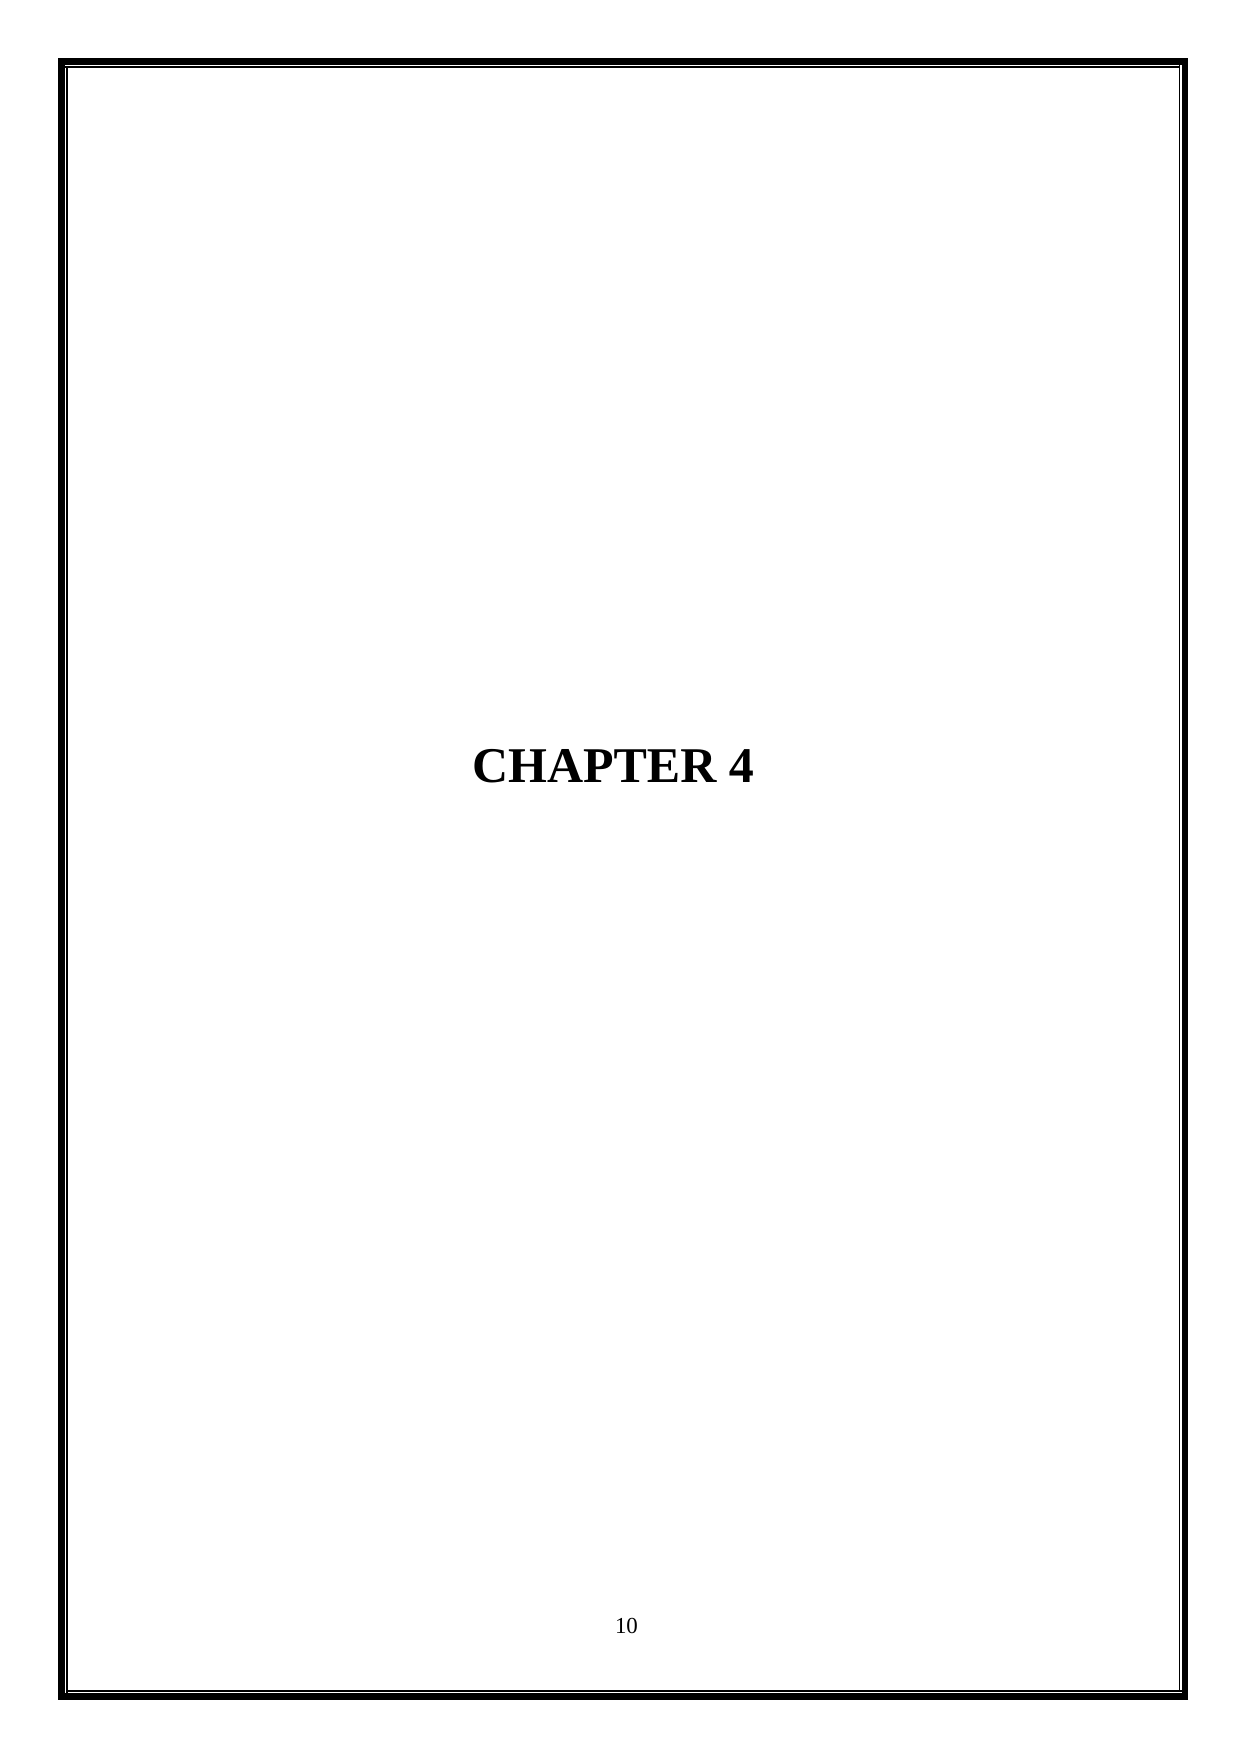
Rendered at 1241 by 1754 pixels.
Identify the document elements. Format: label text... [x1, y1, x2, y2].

subtitle CHAPTER 4 [82, 736, 1143, 793]
